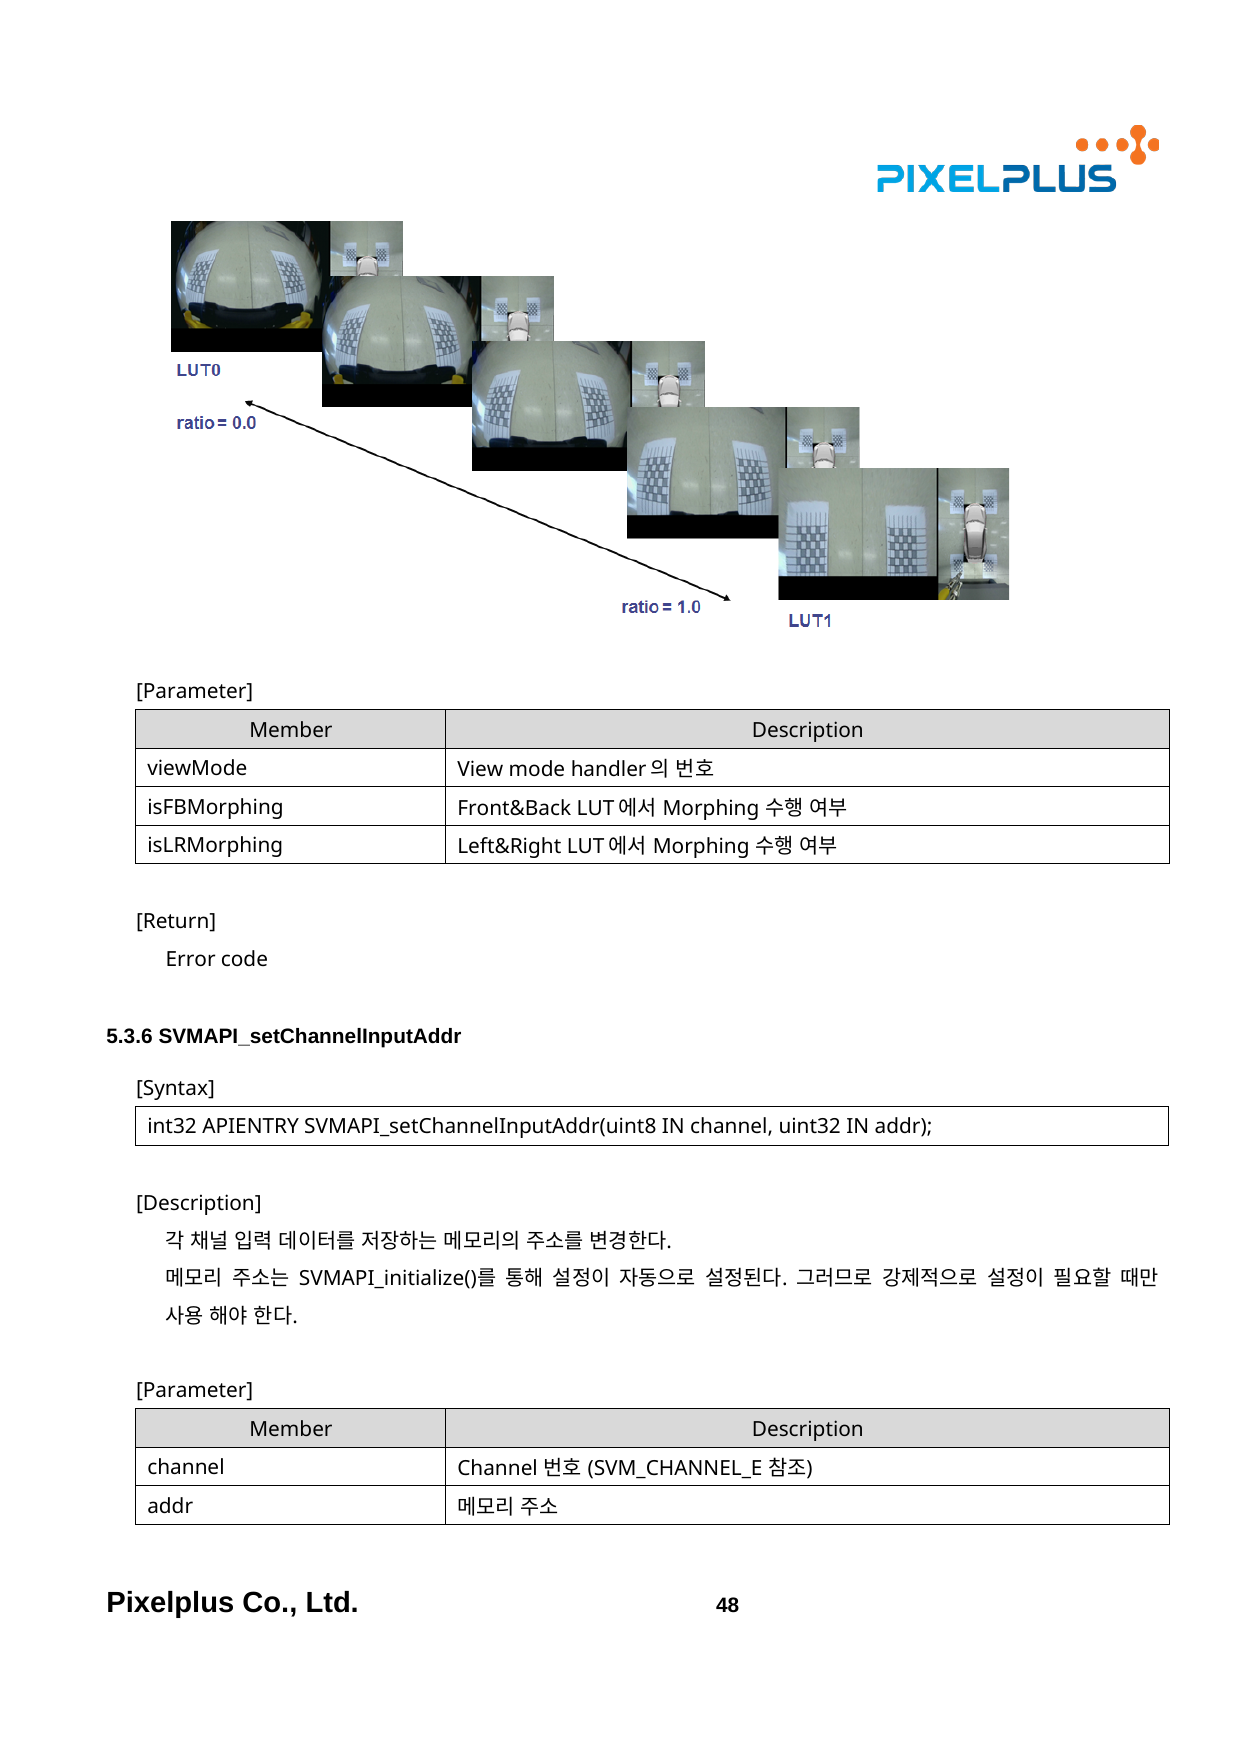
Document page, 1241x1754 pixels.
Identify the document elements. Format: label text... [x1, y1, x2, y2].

table_cell viewMode [136, 749, 445, 786]
text 각 채널 입력 데이터를 저장하는 메모리의 주소를 변경한다. [165, 1221, 1159, 1258]
table_cell channel [136, 1448, 445, 1485]
table_header Description [446, 1409, 1169, 1447]
table_cell View mode handler의 번호 [446, 749, 1169, 786]
table_header Member [136, 1409, 445, 1447]
subtitle SVMAPI_setChannelInputAddr [106, 1023, 1159, 1048]
table_cell Channel 번호 (SVM_CHANNEL_E 참조) [446, 1448, 1169, 1485]
picture [165, 221, 1010, 641]
text [Syntax] [136, 1068, 1159, 1106]
table_cell addr [136, 1486, 445, 1524]
text Error code [165, 939, 1159, 977]
table_cell Left&Right LUT에서 Morphing 수행 여부 [446, 826, 1169, 863]
table_header int32 APIENTRY SVMAPI_setChannelInputAddr(uint8 IN channel, uint32 IN addr); [136, 1107, 1168, 1144]
picture [877, 125, 1159, 192]
table_cell Front&Back LUT에서 Morphing 수행 여부 [446, 787, 1169, 825]
table_cell isFBMorphing [136, 787, 445, 825]
table_header Member [136, 710, 445, 748]
text 메모리 주소는 SVMAPI_initialize()를 통해 설정이 자동으로 설정된다. 그러므로 강제적으로 설정이 필요할 때만 사용 해야 한다. [165, 1258, 1159, 1333]
table_cell 메모리 주소 [446, 1486, 1169, 1524]
text [Parameter] [136, 1371, 1159, 1408]
text [Description] [136, 1183, 1159, 1221]
table_header Description [446, 710, 1169, 748]
picture [927, 186, 937, 192]
picture [877, 171, 897, 178]
table_cell isLRMorphing [136, 826, 445, 863]
text [Parameter] [136, 672, 1159, 709]
text [Return] [136, 902, 1159, 939]
